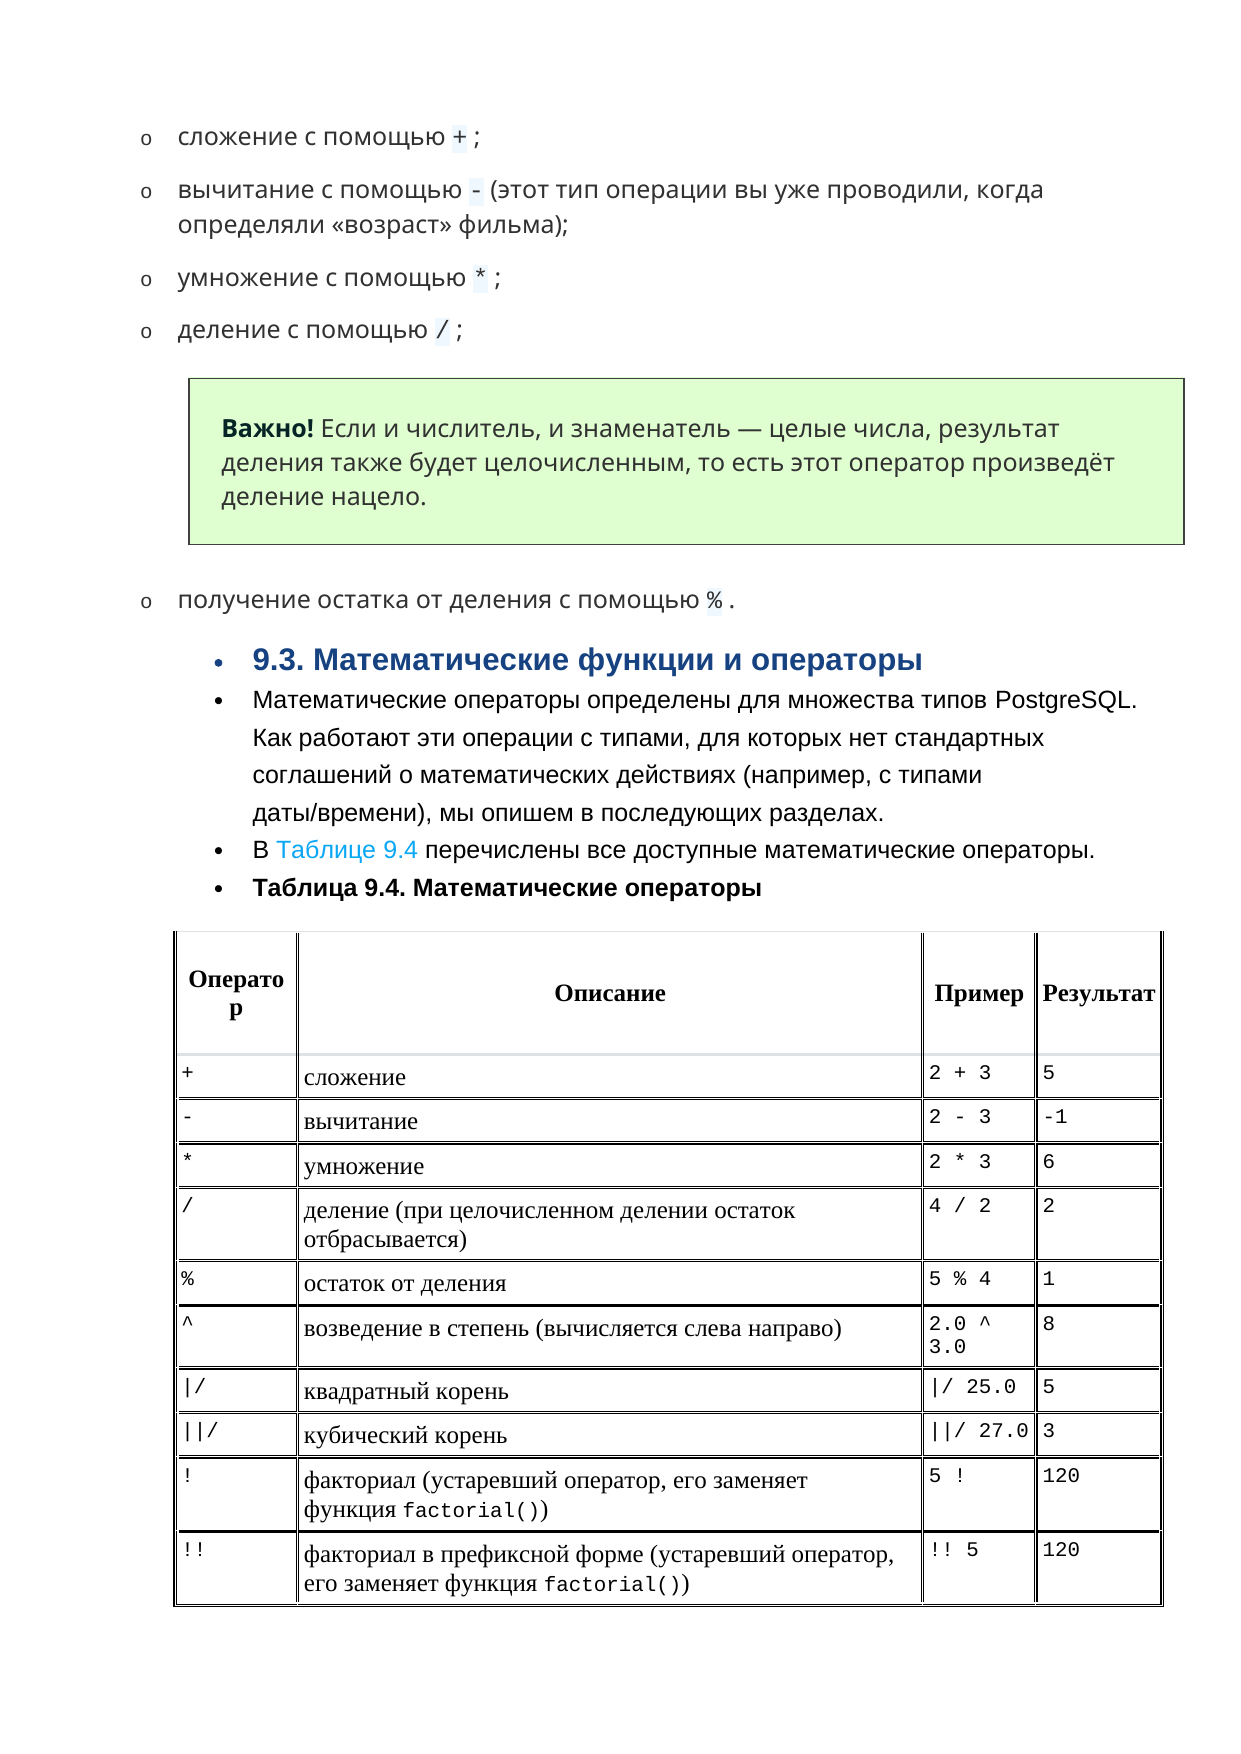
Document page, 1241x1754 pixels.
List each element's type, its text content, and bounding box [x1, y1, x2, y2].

table_cell + [177, 1056, 296, 1097]
list вычитание с помощью - (этот тип операции вы уже проводили, когда определяли «возраст» фильма); [140, 171, 1152, 241]
list получение остатка от деления с помощью % . [140, 581, 1152, 616]
table_cell сложение [299, 1056, 921, 1097]
table_cell 8 [1038, 1304, 1162, 1366]
table_cell !! [175, 1530, 297, 1603]
list деление с помощью / ; [140, 311, 1152, 346]
table_cell * [177, 1141, 296, 1186]
table_cell % [177, 1259, 296, 1303]
table_cell факториал в префиксной форме (устаревший оператор, его заменяет функция factorial()) [298, 1533, 922, 1603]
table_cell 2 [1038, 1186, 1161, 1259]
table_cell / [177, 1186, 296, 1259]
table_cell 6 [1038, 1141, 1161, 1186]
table_cell !! 5 [923, 1530, 1036, 1603]
table_header Результат [1038, 932, 1160, 1052]
table_cell 2.0 ^ 3.0 [924, 1307, 1034, 1366]
list 9.3. Математические функции и операторы [215, 641, 1152, 677]
table_cell умножение [299, 1145, 921, 1186]
table_cell остаток от деления [299, 1262, 921, 1303]
list Математические операторы определены для множества типов PostgreSQL. Как работают эти операции с типами, для которых нет стандартных соглашений о математических действиях (например, с типами даты/времени), мы опишем в последующих разделах. [215, 677, 1152, 827]
table_cell 5 [1036, 1366, 1162, 1411]
table_cell 2 * 3 [924, 1145, 1034, 1186]
table_cell 5 % 4 [924, 1262, 1034, 1303]
list В Таблице 9.4 перечислены все доступные математические операторы. [215, 827, 1152, 864]
table_cell кубический корень [299, 1414, 921, 1455]
table_cell ||/ 27.0 [924, 1414, 1034, 1455]
table_cell 5 ! [924, 1459, 1034, 1529]
table_cell 2 + 3 [924, 1056, 1034, 1097]
table_cell ||/ [177, 1411, 296, 1455]
table_header Описание [299, 932, 921, 1052]
table_cell 120 [1036, 1455, 1162, 1529]
table_cell деление (при целочисленном делении остаток отбрасывается) [299, 1189, 921, 1259]
table_header Пример [924, 932, 1034, 1052]
table_cell |/ [175, 1366, 297, 1411]
table_cell 5 [1038, 1056, 1160, 1097]
table_cell 2 - 3 [924, 1100, 1034, 1141]
table_cell - [177, 1097, 296, 1141]
table_cell квадратный корень [299, 1370, 921, 1411]
table_cell возведение в степень (вычисляется слева направо) [299, 1307, 921, 1366]
table_cell ! [175, 1455, 297, 1529]
table_cell ^ [175, 1304, 296, 1366]
table_header Оператор [177, 932, 296, 1052]
table_cell -1 [1038, 1097, 1161, 1141]
table_cell 120 [1036, 1530, 1162, 1603]
list Таблица 9.4. Математические операторы [215, 864, 1152, 902]
text Важно! Если и числитель, и знаменатель — целые числа, результат деления также будет целочисленным, то есть этот оператор произведёт деление нацело. [190, 379, 1183, 544]
table_cell 3 [1038, 1411, 1161, 1455]
table_cell вычитание [299, 1100, 921, 1141]
table_cell 1 [1038, 1259, 1161, 1303]
list сложение с помощью + ; [140, 118, 1152, 153]
table_cell факториал (устаревший оператор, его заменяет функция factorial()) [299, 1459, 921, 1529]
table_cell |/ 25.0 [924, 1370, 1034, 1411]
table_cell 4 / 2 [924, 1189, 1034, 1259]
list умножение с помощью * ; [140, 258, 1152, 293]
